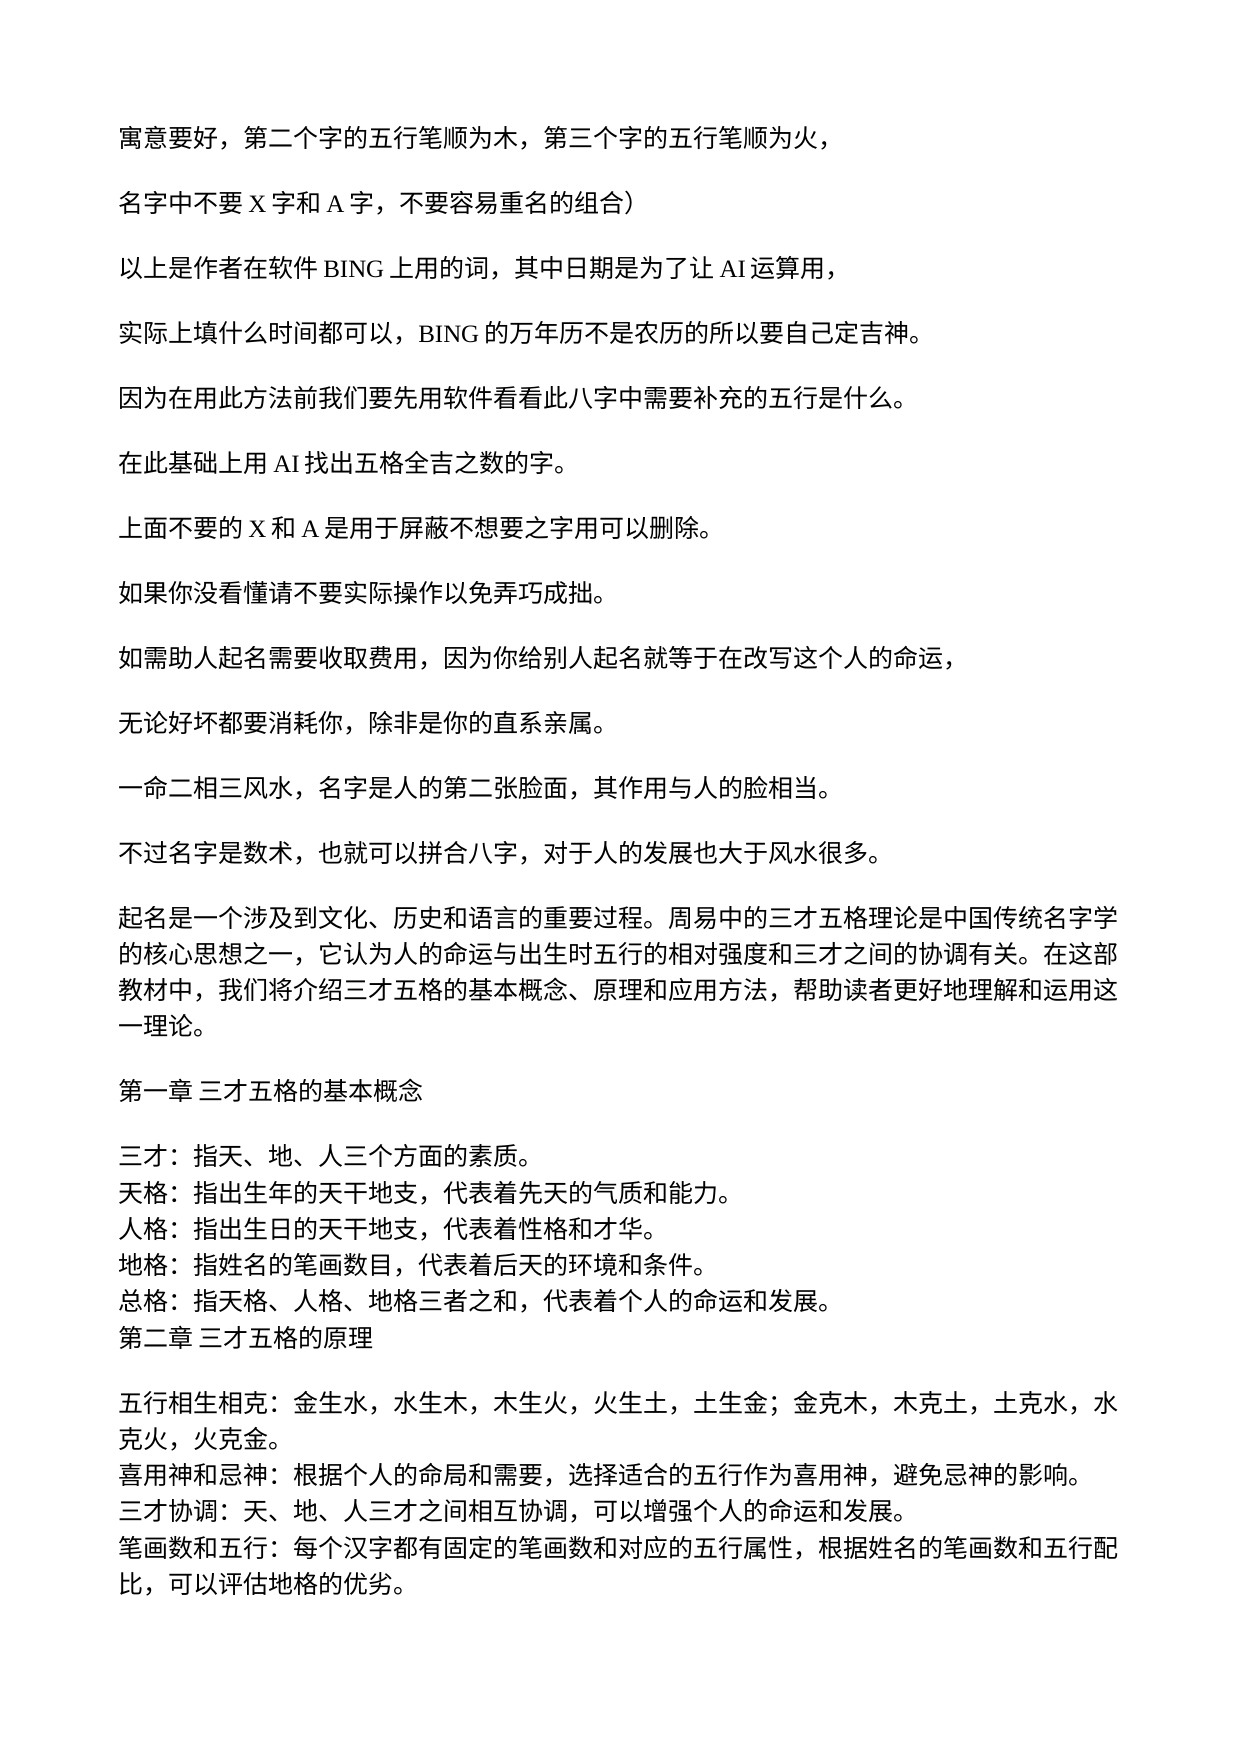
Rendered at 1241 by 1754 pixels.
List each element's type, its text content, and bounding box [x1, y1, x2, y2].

text 起名是一个涉及到文化、历史和语言的重要过程。周易中的三才五格理论是中国传统名字学的核心思想之一，它认为人的命运与出生时五行的相对强度和三才之间的协调有关。在这部教材中，我们将介绍三才五格的基本概念、原理和应用方法，帮助读者更好地理解和运用这一理论。 [118, 898, 1122, 1043]
text 笔画数和五行：每个汉字都有固定的笔画数和对应的五行属性，根据姓名的笔画数和五行配比，可以评估地格的优劣。 [118, 1528, 1122, 1601]
text 以上是作者在软件BING上用的词，其中日期是为了让AI运算用， [118, 248, 1122, 284]
text 名字中不要X字和A字，不要容易重名的组合） [118, 183, 1122, 219]
text 不过名字是数术，也就可以拼合八字，对于人的发展也大于风水很多。 [118, 833, 1122, 869]
text 三才：指天、地、人三个方面的素质。 [118, 1137, 1122, 1173]
text 第二章 三才五格的原理 [118, 1318, 1122, 1354]
text 人格：指出生日的天干地支，代表着性格和才华。 [118, 1209, 1122, 1246]
text 总格：指天格、人格、地格三者之和，代表着个人的命运和发展。 [118, 1282, 1122, 1318]
text 第一章 三才五格的基本概念 [118, 1072, 1122, 1108]
text 如需助人起名需要收取费用，因为你给别人起名就等于在改写这个人的命运， [118, 638, 1122, 674]
text 在此基础上用AI找出五格全吉之数的字。 [118, 443, 1122, 479]
text 无论好坏都要消耗你，除非是你的直系亲属。 [118, 703, 1122, 739]
text 五行相生相克：金生水，水生木，木生火，火生土，土生金；金克木，木克土，土克水，水克火，火克金。 [118, 1383, 1122, 1456]
text 地格：指姓名的笔画数目，代表着后天的环境和条件。 [118, 1246, 1122, 1282]
text 上面不要的X和A是用于屏蔽不想要之字用可以删除。 [118, 508, 1122, 544]
text 一命二相三风水，名字是人的第二张脸面，其作用与人的脸相当。 [118, 768, 1122, 804]
text 三才协调：天、地、人三才之间相互协调，可以增强个人的命运和发展。 [118, 1492, 1122, 1528]
text 喜用神和忌神：根据个人的命局和需要，选择适合的五行作为喜用神，避免忌神的影响。 [118, 1456, 1122, 1492]
text 天格：指出生年的天干地支，代表着先天的气质和能力。 [118, 1173, 1122, 1209]
text 寓意要好，第二个字的五行笔顺为木，第三个字的五行笔顺为火， [118, 118, 1122, 154]
text 如果你没看懂请不要实际操作以免弄巧成拙。 [118, 573, 1122, 609]
text 因为在用此方法前我们要先用软件看看此八字中需要补充的五行是什么。 [118, 378, 1122, 414]
text 实际上填什么时间都可以，BING的万年历不是农历的所以要自己定吉神。 [118, 313, 1122, 349]
